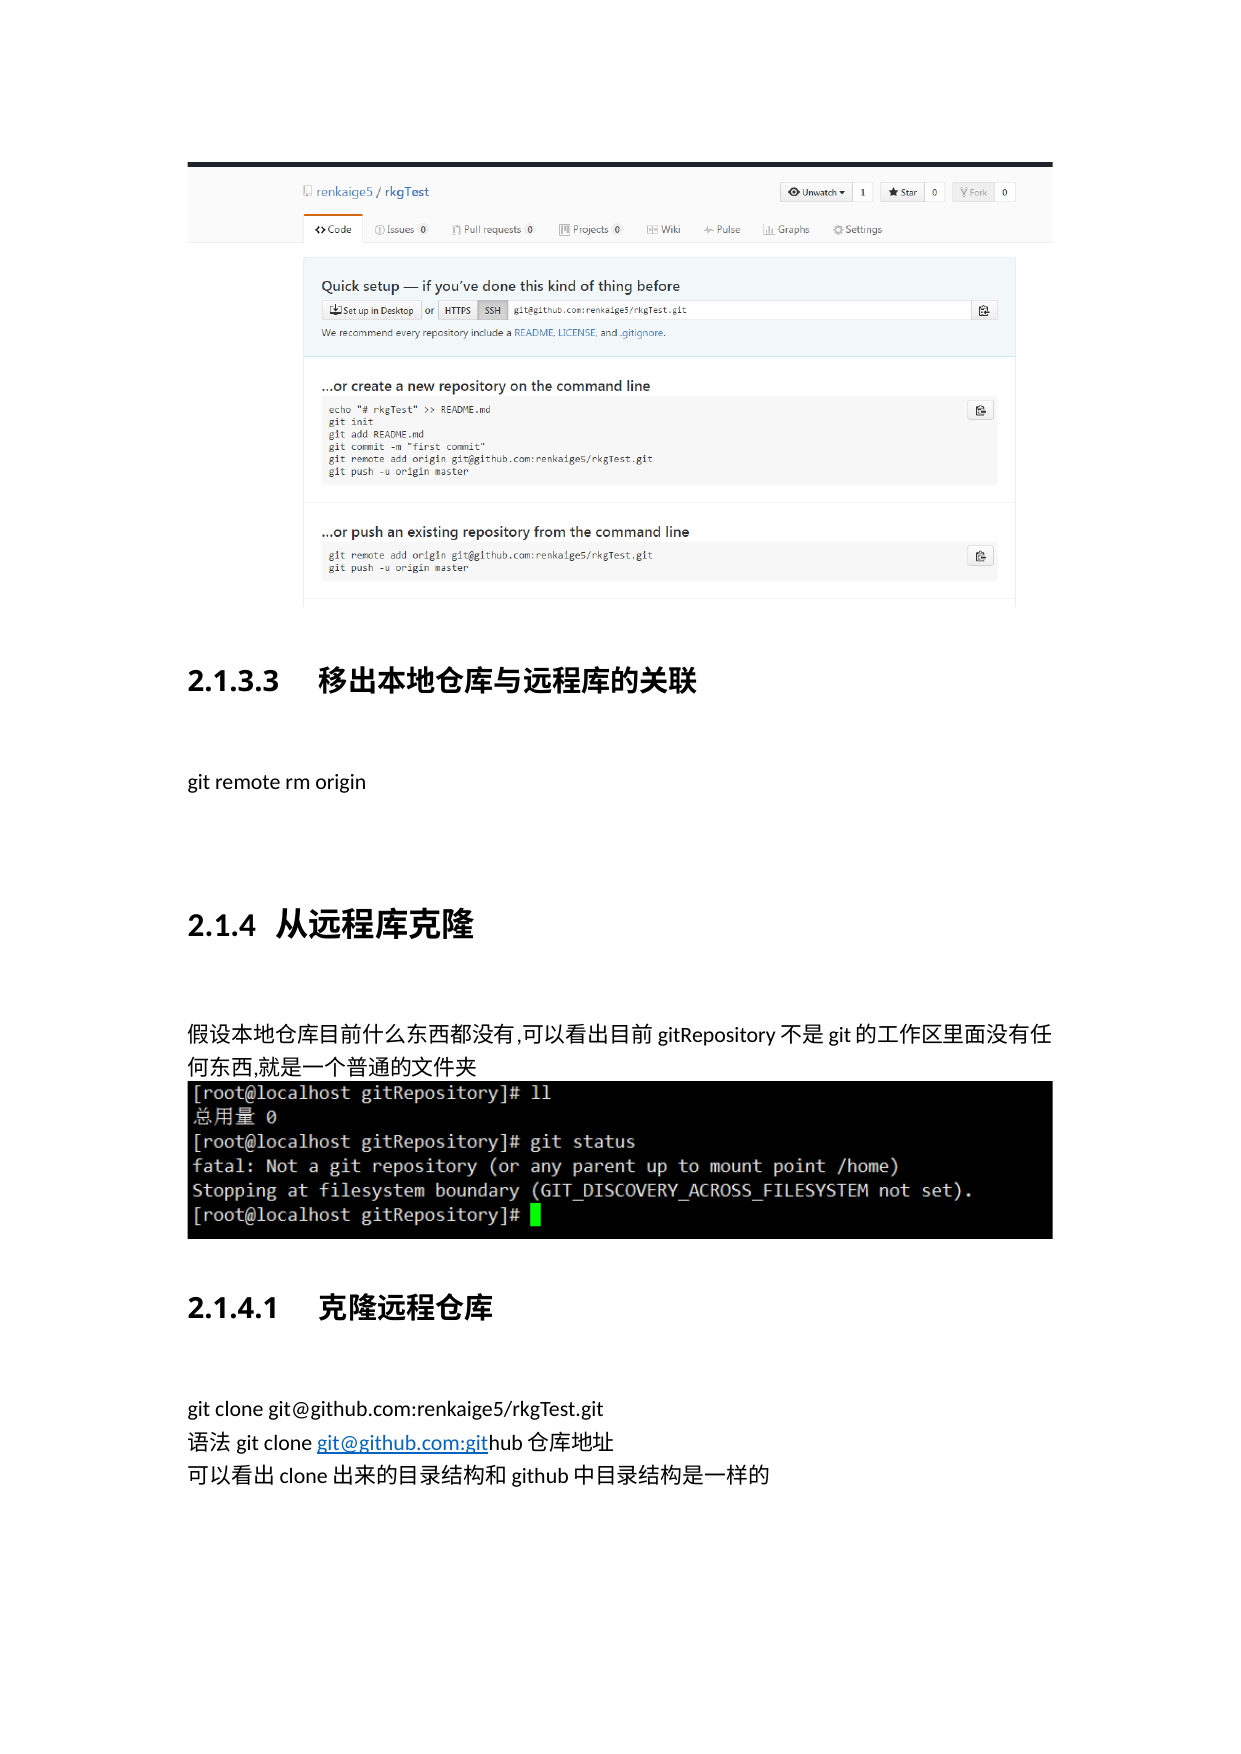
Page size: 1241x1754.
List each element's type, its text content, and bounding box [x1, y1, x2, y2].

picture [187, 162, 1053, 607]
picture [187, 1081, 1053, 1239]
subtitle 从远程库克隆 [187, 889, 1053, 954]
text 语法 git clone git@github.com:github仓库地址 [187, 1425, 1053, 1457]
text 可以看出clone出来的目录结构和github中目录结构是一样的 [187, 1457, 1053, 1490]
subtitle 克隆远程仓库 [187, 1273, 1053, 1338]
text git clone git@github.com:renkaige5/rkgTest.git [187, 1392, 1053, 1425]
subtitle 移出本地仓库与远程库的关联 [187, 646, 1053, 711]
text git remote rm origin [187, 765, 1053, 797]
text 假设本地仓库目前什么东西都没有,可以看出目前gitRepository不是git的工作区里面没有任何东西,就是一个普通的文件夹 [187, 1017, 1053, 1081]
